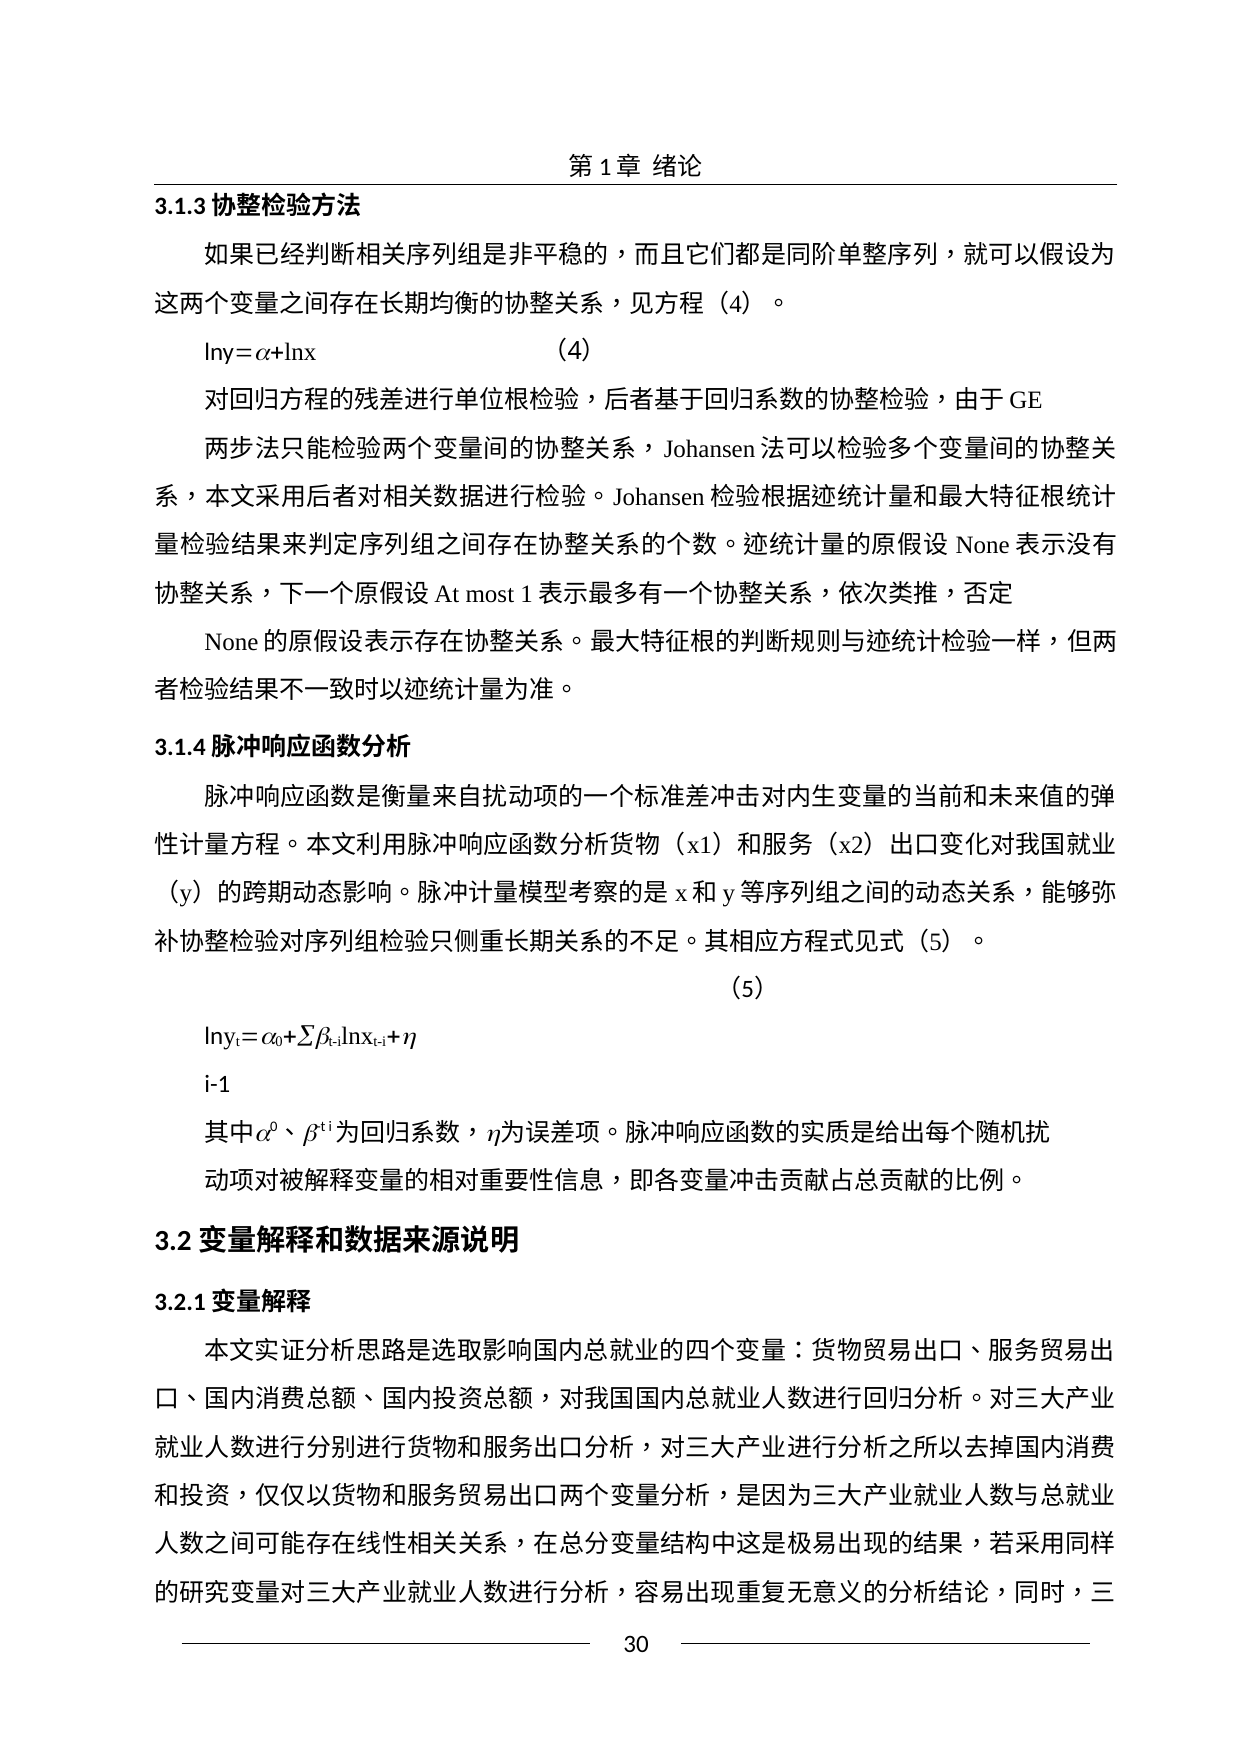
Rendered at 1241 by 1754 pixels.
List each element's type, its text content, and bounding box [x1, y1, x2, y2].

text lnyt0t-ilnxt-i [154, 1002, 662, 1051]
text lnylnx [154, 318, 488, 367]
text （4） [492, 318, 1117, 367]
subtitle 3.1.4 脉冲响应函数分析 [154, 729, 1117, 763]
text 对回归方程的残差进行单位根检验，后者基于回归系数的协整检验，由于GE [154, 367, 1117, 415]
subtitle 3.2 变量解释和数据来源说明 [154, 1219, 1117, 1259]
text 其中0、-t i为回归系数，为误差项。脉冲响应函数的实质是给出每个随机扰 [154, 1099, 1117, 1147]
subtitle 3.2.1 变量解释 [154, 1283, 1117, 1317]
subtitle 3.1.3 协整检验方法 [154, 187, 1117, 222]
text （5） [666, 956, 1117, 1005]
text i-1 [154, 1051, 662, 1099]
text None的原假设表示存在协整关系。最大特征根的判断规则与迹统计检验一样，但两者检验结果不一致时以迹统计量为准。 [154, 608, 1117, 705]
text 动项对被解释变量的相对重要性信息，即各变量冲击贡献占总贡献的比例。 [154, 1147, 1117, 1196]
text 如果已经判断相关序列组是非平稳的，而且它们都是同阶单整序列，就可以假设为这两个变量之间存在长期均衡的协整关系，见方程（4）。 [154, 222, 1117, 318]
text 两步法只能检验两个变量间的协整关系，Johansen法可以检验多个变量间的协整关系，本文采用后者对相关数据进行检验。Johansen检验根据迹统计量和最大特征根统计量检验结果来判定序列组之间存在协整关系的个数。迹统计量的原假设None表示没有协整关系，下一个原假设At most 1表示最多有一个协整关系，依次类推，否定 [154, 415, 1117, 608]
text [154, 1317, 1117, 1607]
text 脉冲响应函数是衡量来自扰动项的一个标准差冲击对内生变量的当前和未来值的弹性计量方程。本文利用脉冲响应函数分析货物（x1）和服务（x2）出口变化对我国就业（y）的跨期动态影响。脉冲计量模型考察的是x和y等序列组之间的动态关系，能够弥补协整检验对序列组检验只侧重长期关系的不足。其相应方程式见式（5）。 [154, 763, 1117, 956]
